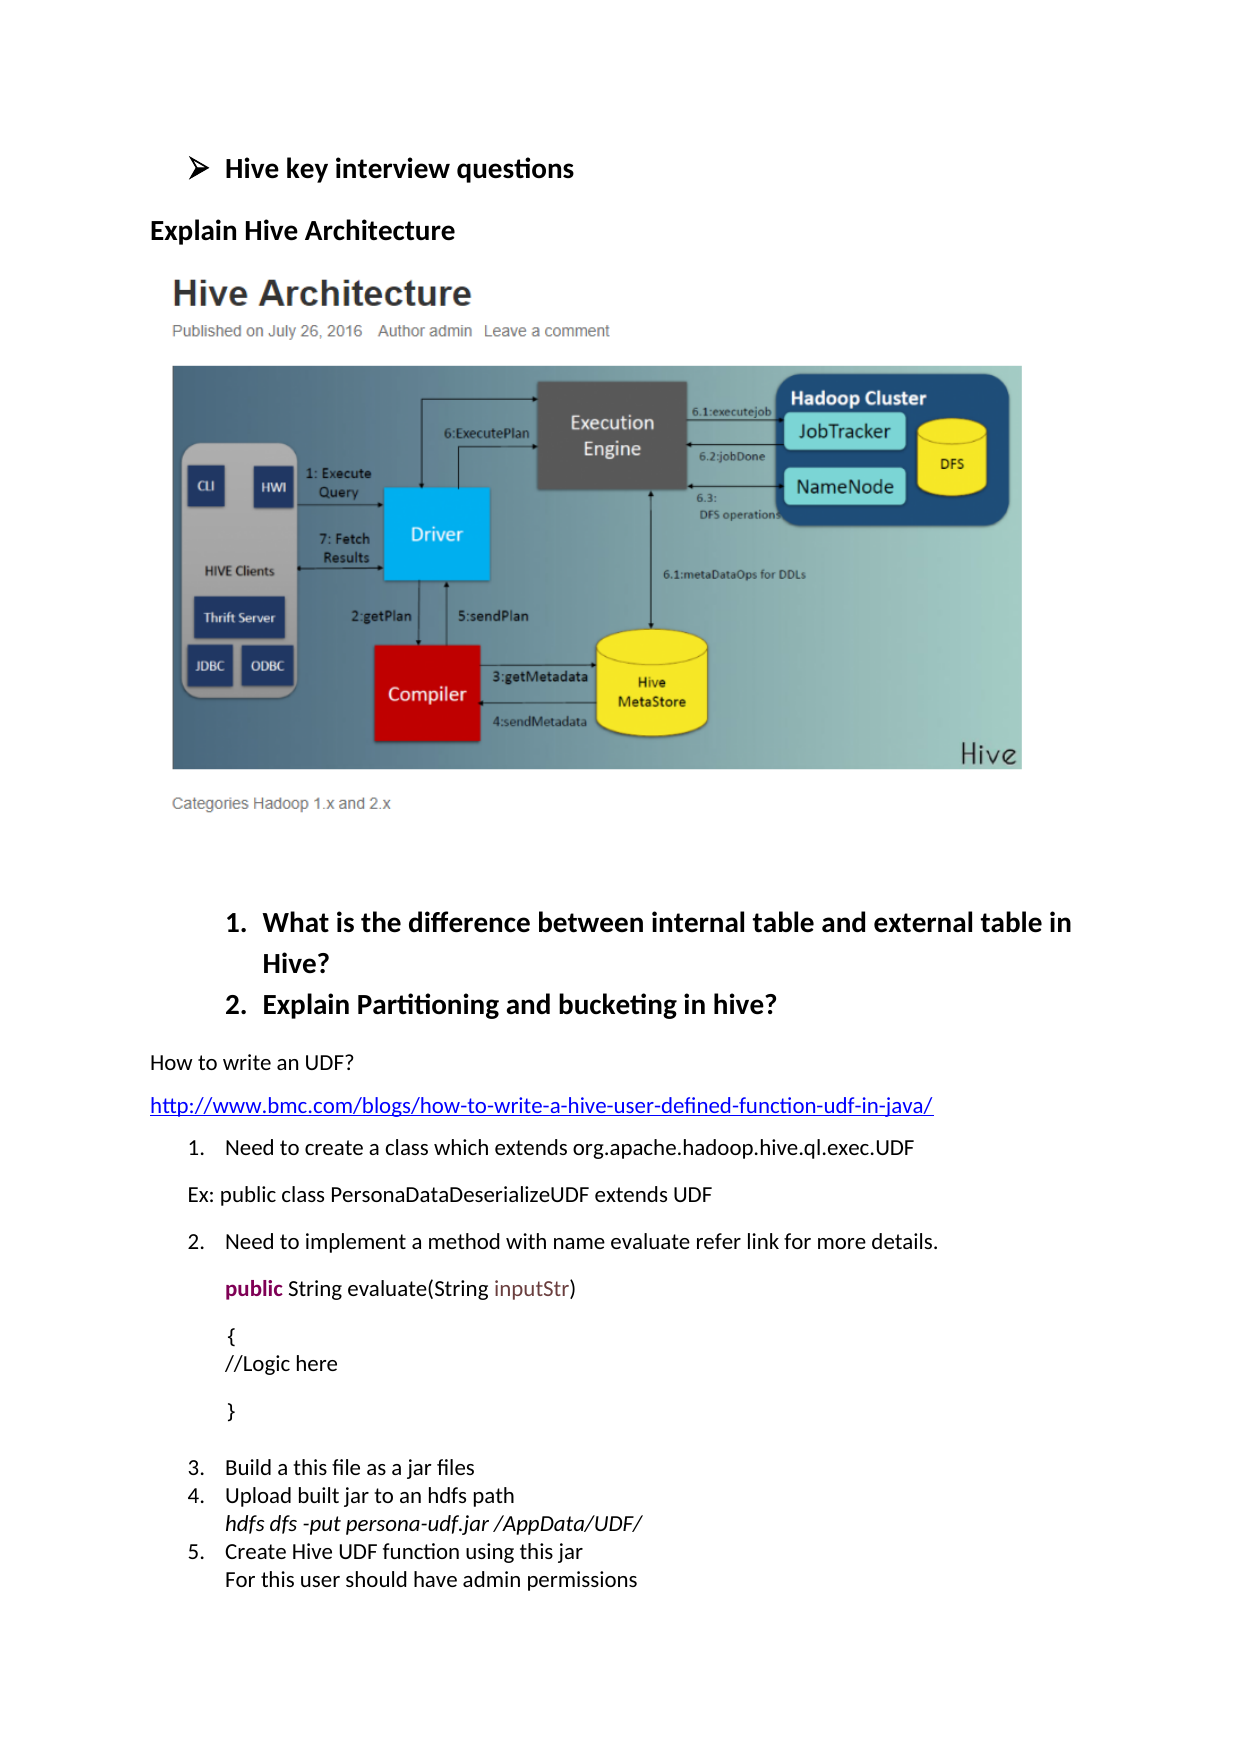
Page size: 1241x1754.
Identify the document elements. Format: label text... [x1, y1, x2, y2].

picture [150, 273, 1091, 818]
text How to write an UDF? [150, 1048, 1090, 1076]
list For this user should have admin permissions [225, 1565, 1090, 1593]
list Upload built jar to an hdfs path [187, 1481, 1090, 1509]
list Hive key interview questions [187, 150, 1090, 186]
text http://www.bmc.com/blogs/how-to-write-a-hive-user-defined-function-udf-in-java/ [150, 1091, 1090, 1119]
list Create Hive UDF function using this jar [187, 1537, 1090, 1565]
list Build a this file as a jar files [187, 1453, 1090, 1481]
list Need to implement a method with name evaluate refer link for more details. [187, 1227, 1090, 1255]
list Need to create a class which extends org.apache.hadoop.hive.ql.exec.UDF [187, 1133, 1090, 1162]
text Ex: public class PersonaDataDeserializeUDF extends UDF [150, 1180, 1090, 1208]
text Explain Hive Architecture [150, 212, 1090, 247]
text } [225, 1396, 1090, 1425]
text public String evaluate(String inputStr) [187, 1274, 1090, 1302]
text //Logic here [187, 1349, 1090, 1377]
list hdfs dfs -put persona-udf.jar /AppData/UDF/ [225, 1509, 1090, 1537]
text { [225, 1321, 1090, 1349]
list What is the difference between internal table and external table in Hive? [225, 904, 1090, 981]
list Explain Partitioning and bucketing in hive? [225, 986, 1090, 1022]
